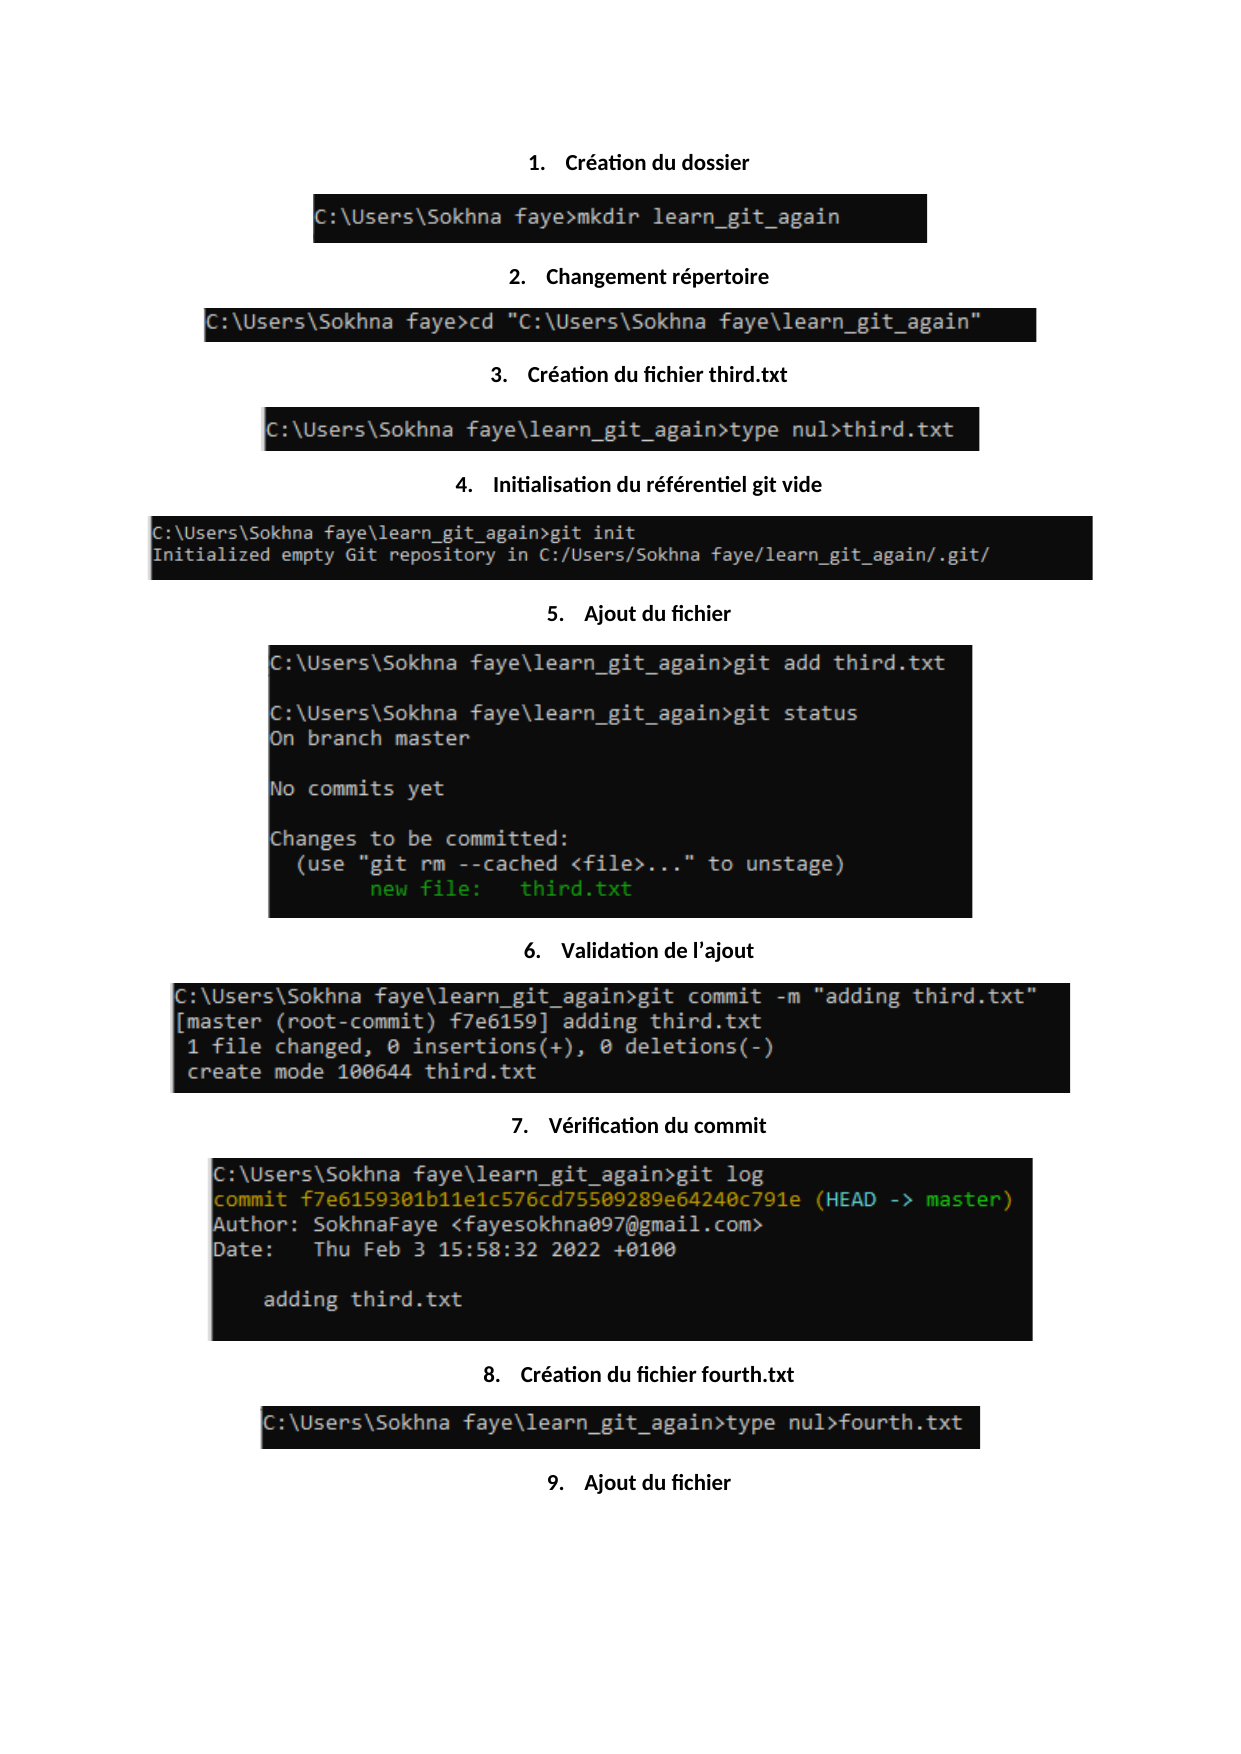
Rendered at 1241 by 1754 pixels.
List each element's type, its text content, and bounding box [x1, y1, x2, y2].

list Ajout du fichier [185, 599, 1093, 627]
picture [260, 1406, 981, 1449]
picture [203, 308, 1037, 342]
list Ajout du fichier [185, 1468, 1093, 1496]
picture [313, 194, 928, 243]
picture [260, 407, 980, 451]
list Validation de l’ajout [185, 936, 1093, 964]
list Création du fichier fourth.txt [185, 1360, 1093, 1388]
picture [147, 516, 1093, 580]
list Changement répertoire [185, 262, 1093, 290]
picture [170, 983, 1071, 1093]
list Création du fichier third.txt [185, 360, 1093, 388]
list Création du dossier [185, 148, 1093, 176]
picture [267, 645, 973, 918]
list Initialisation du référentiel git vide [185, 470, 1093, 498]
list Vérification du commit [185, 1111, 1093, 1139]
picture [207, 1158, 1033, 1341]
